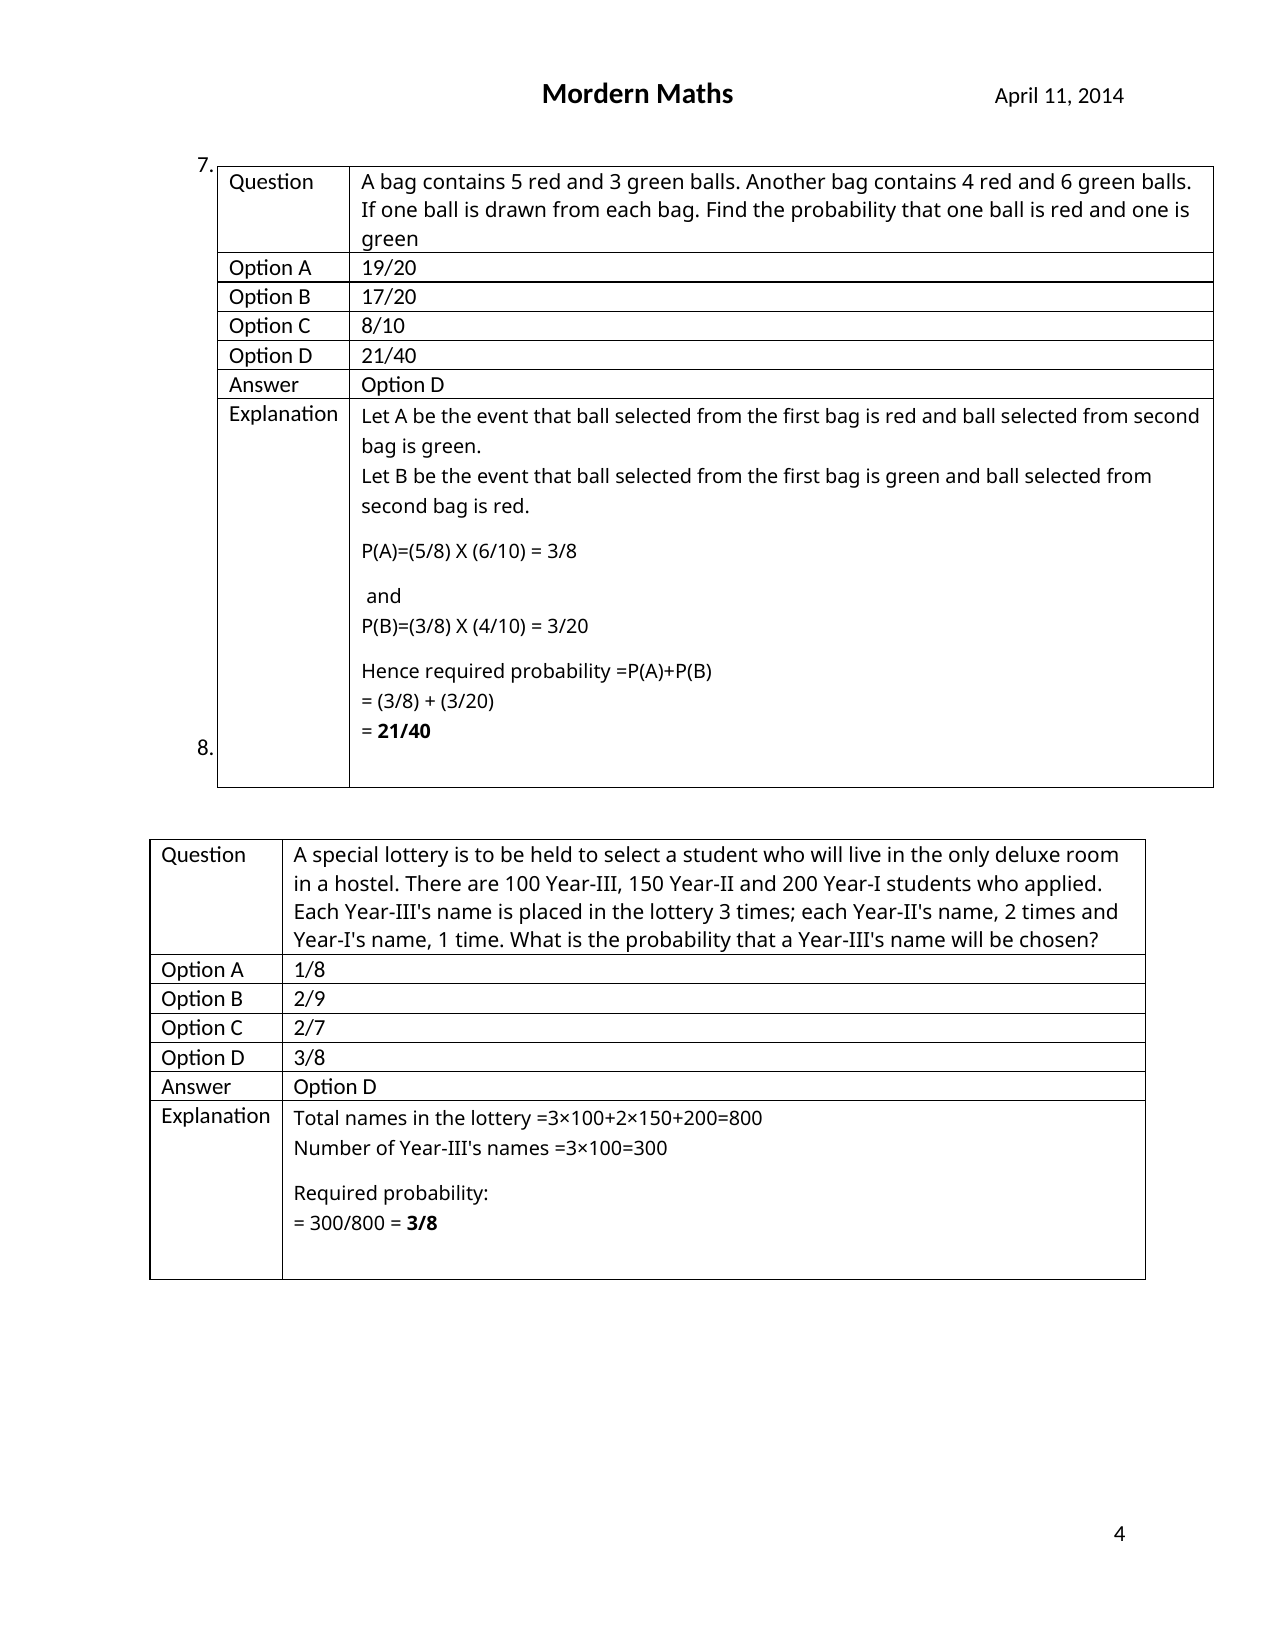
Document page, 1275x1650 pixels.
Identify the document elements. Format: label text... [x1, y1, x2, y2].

table_cell Option C [218, 312, 349, 340]
table_cell Answer [218, 370, 349, 398]
table_cell Option A [218, 253, 349, 281]
table_cell 1/8 [283, 955, 1145, 983]
table_cell Option D [350, 370, 1213, 398]
table_header A bag contains 5 red and 3 green balls. Another bag contains 4 red and 6 green balls. If one ball is drawn from each bag. Find the probability that one ball is red and one is green [419, 167, 1213, 252]
table_cell Option D [283, 1072, 1145, 1100]
table_header Question [151, 840, 282, 954]
table_cell Option B [151, 984, 282, 1012]
table_cell Let A be the event that ball selected from the first bag is red and ball selected from second bag is green. Let B be the event that ball selected from the first bag is green and ball selected from second bag is red. P(A)=(5/8) X (6/10) = 3/8 and P(B)=(3/8) X (4/10) = 3/20 Hence required probability =P(A)+P(B) = (3/8) + (3/20) = 21/40 [350, 399, 1213, 787]
table_cell Answer [151, 1072, 282, 1100]
table_cell 8/10 [350, 312, 1213, 340]
table_cell 21/40 [350, 341, 1213, 369]
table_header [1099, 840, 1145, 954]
table_cell Option D [151, 1043, 282, 1071]
table_cell 2/9 [283, 984, 1145, 1012]
table_cell Option A [151, 955, 282, 983]
table_cell 17/20 [350, 283, 1213, 311]
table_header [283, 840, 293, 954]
table_cell Total names in the lottery =3×100+2×150+200=800 Number of Year-III's names =3×100=300 Required probability: = 300/800 = 3/8 [283, 1101, 1145, 1279]
table_cell Option D [218, 341, 349, 369]
table_cell Option B [218, 283, 349, 311]
table_header Question [218, 167, 349, 252]
table_cell Explanation [151, 1101, 282, 1279]
table_cell 2/7 [283, 1014, 1145, 1042]
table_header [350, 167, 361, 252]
table_cell 3/8 [283, 1043, 1145, 1071]
table_cell 19/20 [350, 253, 1213, 281]
table_cell Explanation [218, 399, 349, 787]
table_cell Option C [151, 1014, 282, 1042]
